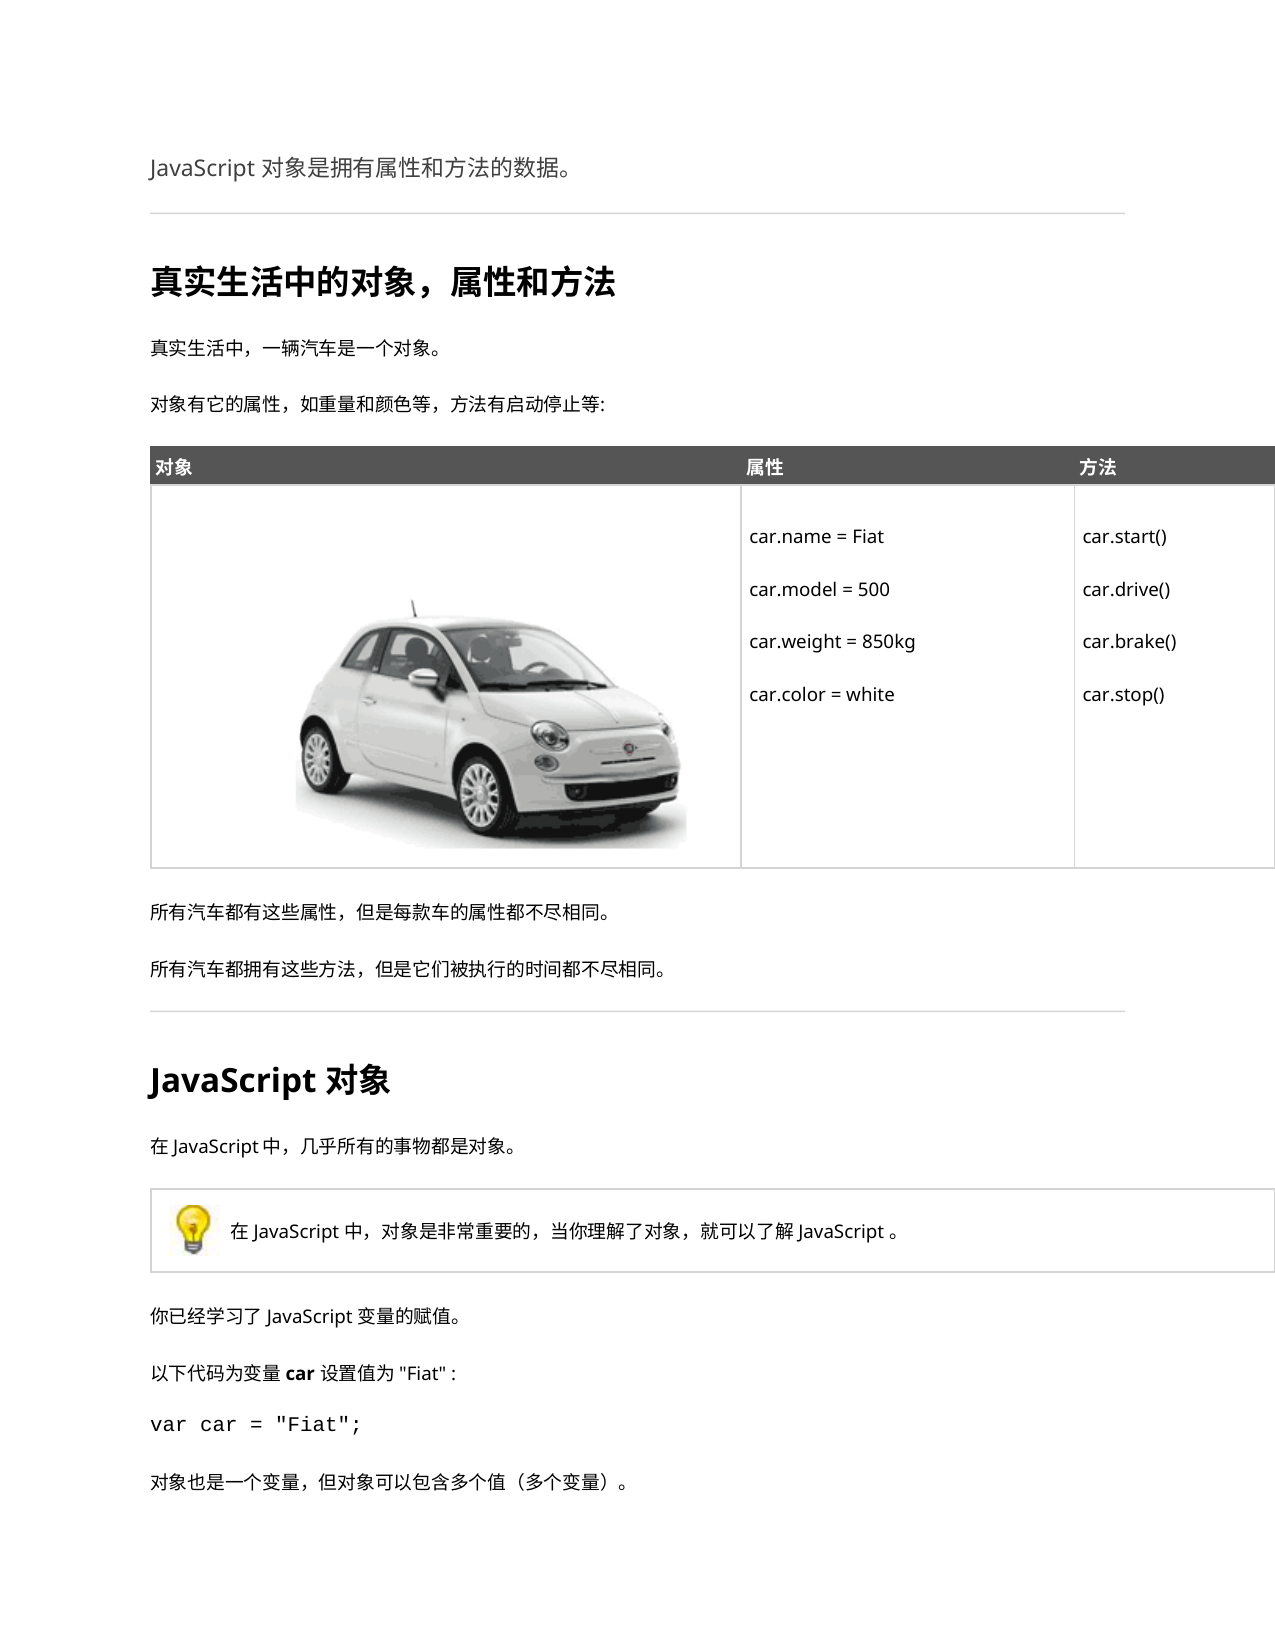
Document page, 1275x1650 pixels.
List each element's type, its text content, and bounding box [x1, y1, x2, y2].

table_cell car.name = Fiat car.model = 500 car.weight = 850kg car.color = white [742, 486, 1074, 867]
text 你已经学习了 JavaScript 变量的赋值。 [150, 1302, 1125, 1329]
text JavaScript 对象是拥有属性和方法的数据。 [150, 150, 1125, 183]
table_cell [152, 486, 740, 867]
picture [169, 1205, 220, 1256]
text 对象也是一个变量，但对象可以包含多个值（多个变量）。 [150, 1467, 1125, 1494]
text 所有汽车都有这些属性，但是每款车的属性都不尽相同。 [150, 898, 1125, 925]
text 所有汽车都拥有这些方法，但是它们被执行的时间都不尽相同。 [150, 954, 1125, 981]
text 真实生活中，一辆汽车是一个对象。 [150, 333, 1125, 361]
table_header 方法 [1075, 448, 1274, 484]
text var car = "Fiat"; [150, 1414, 1125, 1438]
text 真实生活中的对象，属性和方法 [150, 256, 1125, 304]
text 以下代码为变量 car 设置值为 "Fiat" : [150, 1358, 1125, 1385]
text 在 JavaScript中，几乎所有的事物都是对象。 [150, 1132, 1125, 1159]
table_header 属性 [742, 448, 1074, 484]
table_header [152, 1190, 230, 1271]
table_header 对象 [152, 448, 740, 484]
table_cell car.start() car.drive() car.brake() car.stop() [1075, 486, 1274, 867]
text JavaScript 对象 [150, 1054, 1125, 1103]
table_header 在 JavaScript 中，对象是非常重要的，当你理解了对象，就可以了解 JavaScript 。 [230, 1190, 1274, 1271]
picture [158, 496, 734, 857]
text 对象有它的属性，如重量和颜色等，方法有启动停止等: [150, 390, 1125, 417]
